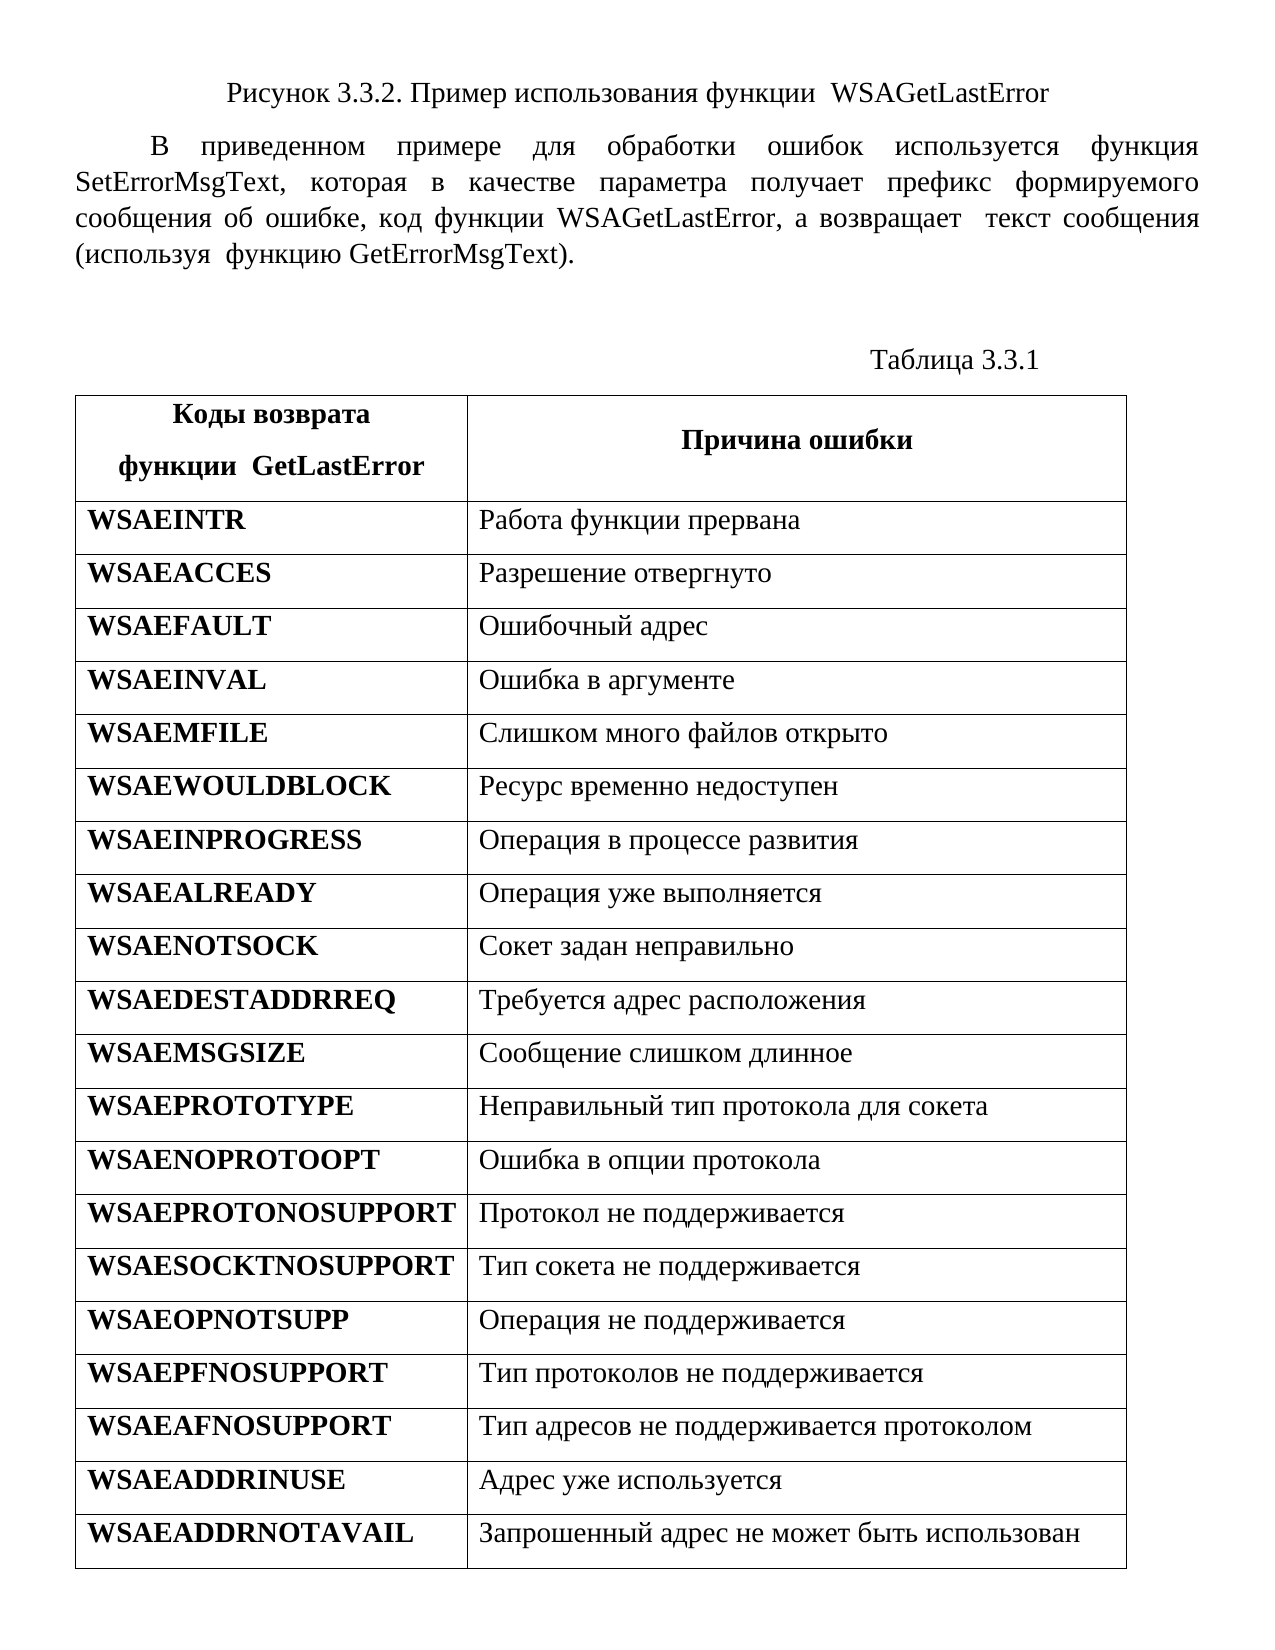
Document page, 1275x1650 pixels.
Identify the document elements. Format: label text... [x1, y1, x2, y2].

text В приведенном примере для обработки ошибок используется функция SetErrorMsgText, которая в качестве параметра получает префикс формируемого сообщения об ошибке, код функции WSAGetLastError, а возвращает текст сообщения (используя функцию GetErrorMsgText). [75, 128, 1200, 270]
table_header Коды возврата функции GetLastError [76, 396, 467, 501]
table_cell Ресурс временно недоступен [468, 769, 1126, 821]
table_cell WSAEALREADY [76, 875, 467, 927]
table_cell Слишком много файлов открыто [468, 715, 1126, 767]
table_cell Операция в процессе развития [468, 822, 1126, 874]
table_cell WSAEMSGSIZE [76, 1035, 467, 1087]
table_cell Тип сокета не поддерживается [468, 1249, 1126, 1301]
table_cell WSAENOTSOCK [76, 929, 467, 981]
table_cell WSAEADDRNOTAVAIL [76, 1515, 467, 1567]
table_cell Адрес уже используется [468, 1462, 1126, 1514]
table_cell Разрешение отвергнуто [468, 555, 1126, 607]
table_cell Ошибка в опции протокола [468, 1142, 1126, 1194]
table_cell Тип протоколов не поддерживается [468, 1355, 1126, 1407]
table_cell WSAEPROTONOSUPPORT [76, 1195, 467, 1247]
table_cell Неправильный тип протокола для сокета [468, 1089, 1126, 1141]
table_cell Требуется адрес расположения [468, 982, 1126, 1034]
table_cell WSAEACCES [76, 555, 467, 607]
table_cell WSAEOPNOTSUPP [76, 1302, 467, 1354]
table_cell WSAEMFILE [76, 715, 467, 767]
table_cell Операция уже выполняется [468, 875, 1126, 927]
table_cell Ошибка в аргументе [468, 662, 1126, 714]
table_cell WSAENOPROTOOPT [76, 1142, 467, 1194]
table_cell Ошибочный адрес [468, 609, 1126, 661]
table_cell WSAEWOULDBLOCK [76, 769, 467, 821]
table_cell WSAEINTR [76, 502, 467, 554]
table_cell WSAEPROTOTYPE [76, 1089, 467, 1141]
table_cell WSAEPFNOSUPPORT [76, 1355, 467, 1407]
table_cell Сообщение слишком длинное [468, 1035, 1126, 1087]
table_cell Протокол не поддерживается [468, 1195, 1126, 1247]
table_cell WSAEINPROGRESS [76, 822, 467, 874]
table_header Причина ошибки [468, 396, 1126, 501]
table_cell Тип адресов не поддерживается протоколом [468, 1409, 1126, 1461]
table_cell Запрошенный адрес не может быть использован [468, 1515, 1126, 1567]
table_cell WSAEFAULT [76, 609, 467, 661]
text Таблица 3.3.1 [75, 342, 1200, 375]
table_cell WSAEADDRINUSE [76, 1462, 467, 1514]
table_cell WSAEAFNOSUPPORT [76, 1409, 467, 1461]
table_cell WSAEDESTADDRREQ [76, 982, 467, 1034]
table_cell Работа функции прервана [468, 502, 1126, 554]
table_cell WSAESOCKTNOSUPPORT [76, 1249, 467, 1301]
text Рисунок 3.3.2. Пример использования функции WSAGetLastError [75, 75, 1200, 108]
table_cell WSAEINVAL [76, 662, 467, 714]
table_cell Операция не поддерживается [468, 1302, 1126, 1354]
table_cell Сокет задан неправильно [468, 929, 1126, 981]
